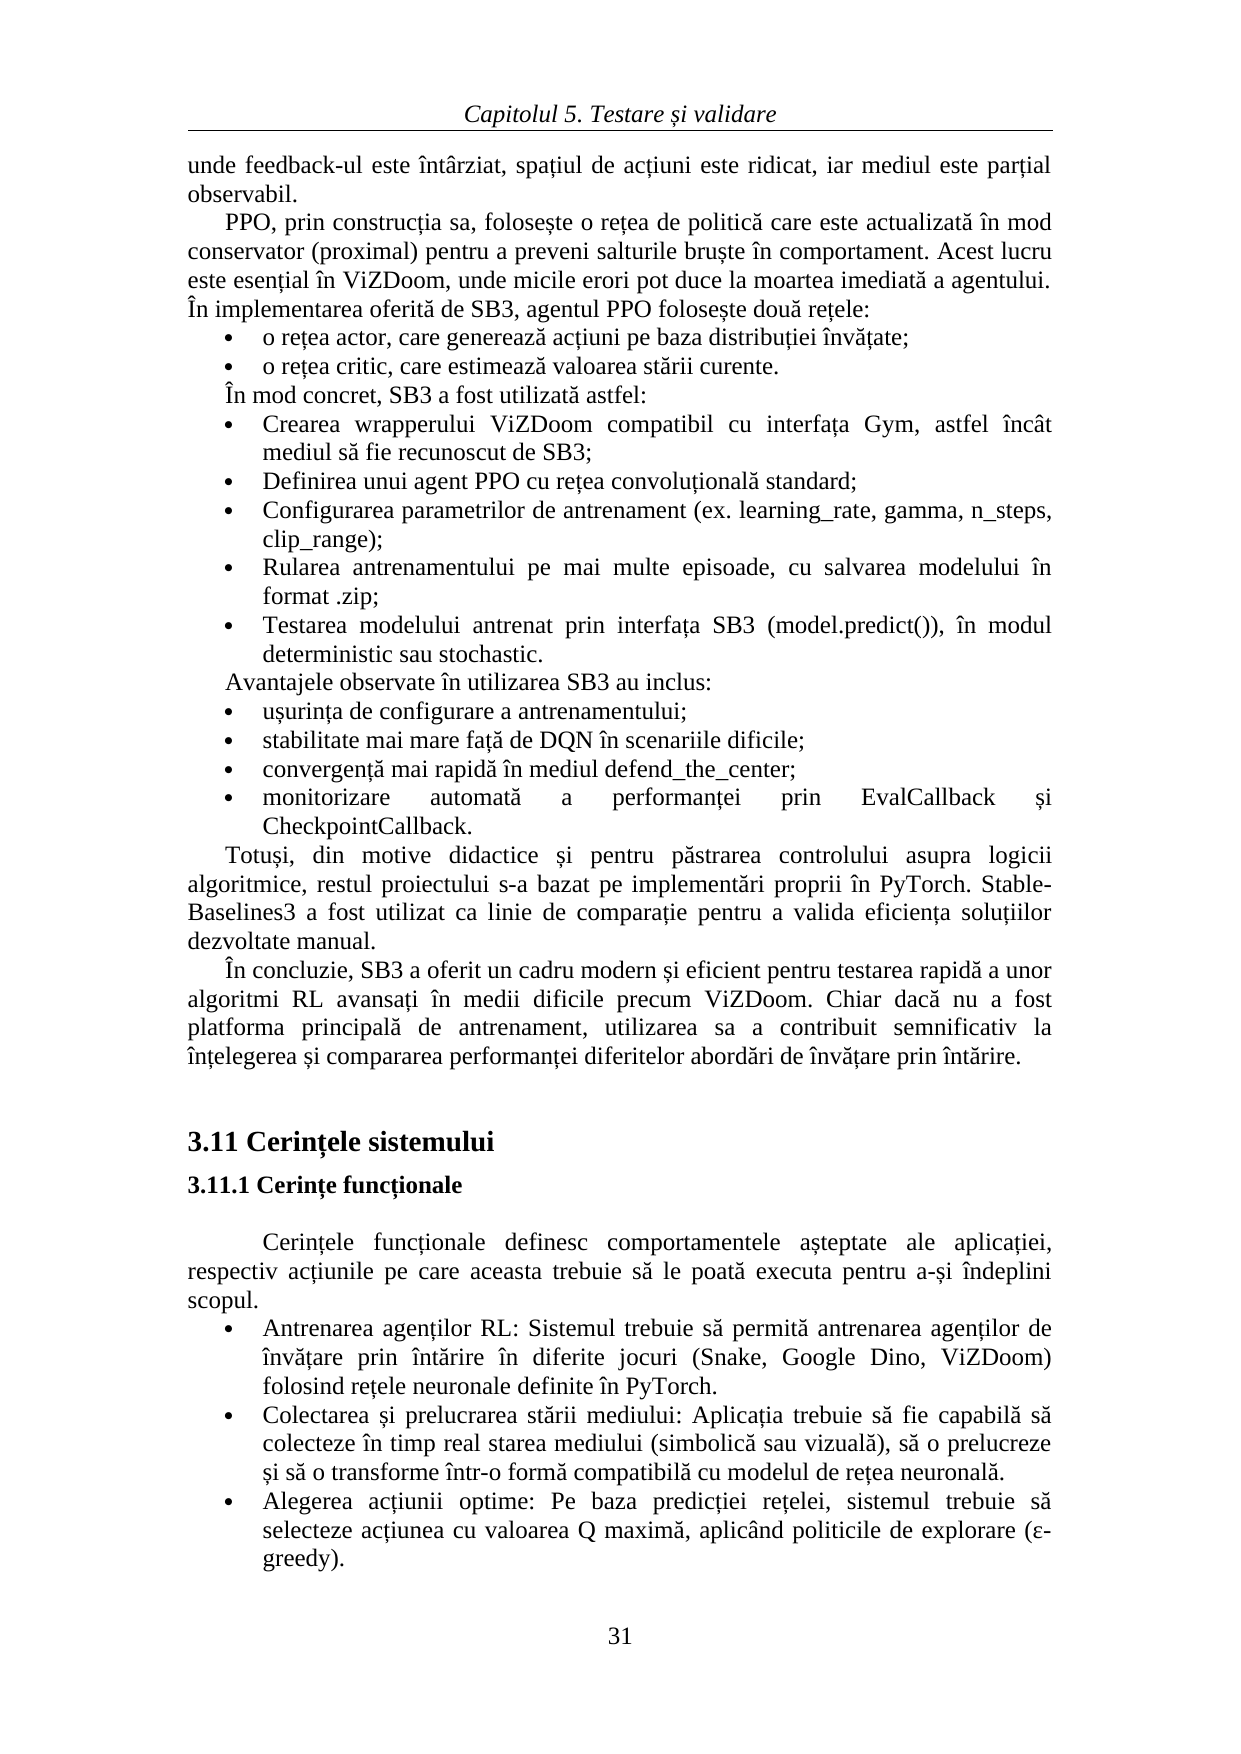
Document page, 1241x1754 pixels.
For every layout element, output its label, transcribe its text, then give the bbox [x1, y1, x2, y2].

subtitle 3.11 Cerințele sistemului [187, 1124, 1053, 1157]
list Testarea modelului antrenat prin interfața SB3 (model.predict()), în modul deterministic sau stochastic. [225, 610, 1053, 667]
list Alegerea acțiunii optime: Pe baza predicției rețelei, sistemul trebuie să selecteze acțiunea cu valoarea Q maximă, aplicând politicile de explorare (ε-greedy). [225, 1486, 1053, 1572]
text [187, 150, 1053, 207]
list Configurarea parametrilor de antrenament (ex. learning_rate, gamma, n_steps, clip_range); [225, 495, 1053, 552]
text 3.11.1 Cerințe funcționale [187, 1170, 1053, 1198]
list Crearea wrapperului ViZDoom compatibil cu interfața Gym, astfel încât mediul să fie recunoscut de SB3; [225, 409, 1053, 466]
list Colectarea și prelucrarea stării mediului: Aplicația trebuie să fie capabilă să colecteze în timp real starea mediului (simbolică sau vizuală), să o prelucreze și să o transforme într-o formă compatibilă cu modelul de rețea neuronală. [225, 1400, 1053, 1486]
text Cerințele funcționale definesc comportamentele așteptate ale aplicației, respectiv acțiunile pe care aceasta trebuie să le poată executa pentru a-și îndeplini scopul. [187, 1227, 1053, 1313]
list monitorizare automată a performanței prin EvalCallback și CheckpointCallback. [225, 782, 1053, 840]
list Rularea antrenamentului pe mai multe episoade, cu salvarea modelului în format .zip; [225, 552, 1053, 610]
list convergență mai rapidă în mediul defend_the_center; [225, 754, 1053, 782]
list Definirea unui agent PPO cu rețea convoluțională standard; [225, 466, 1053, 495]
text În concluzie, SB3 a oferit un cadru modern și eficient pentru testarea rapidă a unor algoritmi RL avansați în medii dificile precum ViZDoom. Chiar dacă nu a fost platforma principală de antrenament, utilizarea sa a contribuit semnificativ la înțelegerea și compararea performanței diferitelor abordări de învățare prin întărire. [187, 955, 1053, 1070]
text PPO, prin construcția sa, folosește o rețea de politică care este actualizată în mod conservator (proximal) pentru a preveni salturile bruște în comportament. Acest lucru este esențial în ViZDoom, unde micile erori pot duce la moartea imediată a agentului. În implementarea oferită de SB3, agentul PPO folosește două rețele: [187, 207, 1053, 322]
text În mod concret, SB3 a fost utilizată astfel: [187, 380, 1053, 409]
list o rețea actor, care generează acțiuni pe baza distribuției învățate; [225, 322, 1053, 351]
list stabilitate mai mare față de DQN în scenariile dificile; [225, 725, 1053, 754]
list o rețea critic, care estimează valoarea stării curente. [225, 351, 1053, 380]
text Totuși, din motive didactice și pentru păstrarea controlului asupra logicii algoritmice, restul proiectului s-a bazat pe implementări proprii în PyTorch. Stable-Baselines3 a fost utilizat ca linie de comparație pentru a valida eficiența soluțiilor dezvoltate manual. [187, 840, 1053, 955]
list ușurința de configurare a antrenamentului; [225, 696, 1053, 725]
text Avantajele observate în utilizarea SB3 au inclus: [187, 667, 1053, 696]
list Antrenarea agenților RL: Sistemul trebuie să permită antrenarea agenților de învățare prin întărire în diferite jocuri (Snake, Google Dino, ViZDoom) folosind rețele neuronale definite în PyTorch. [225, 1313, 1053, 1400]
